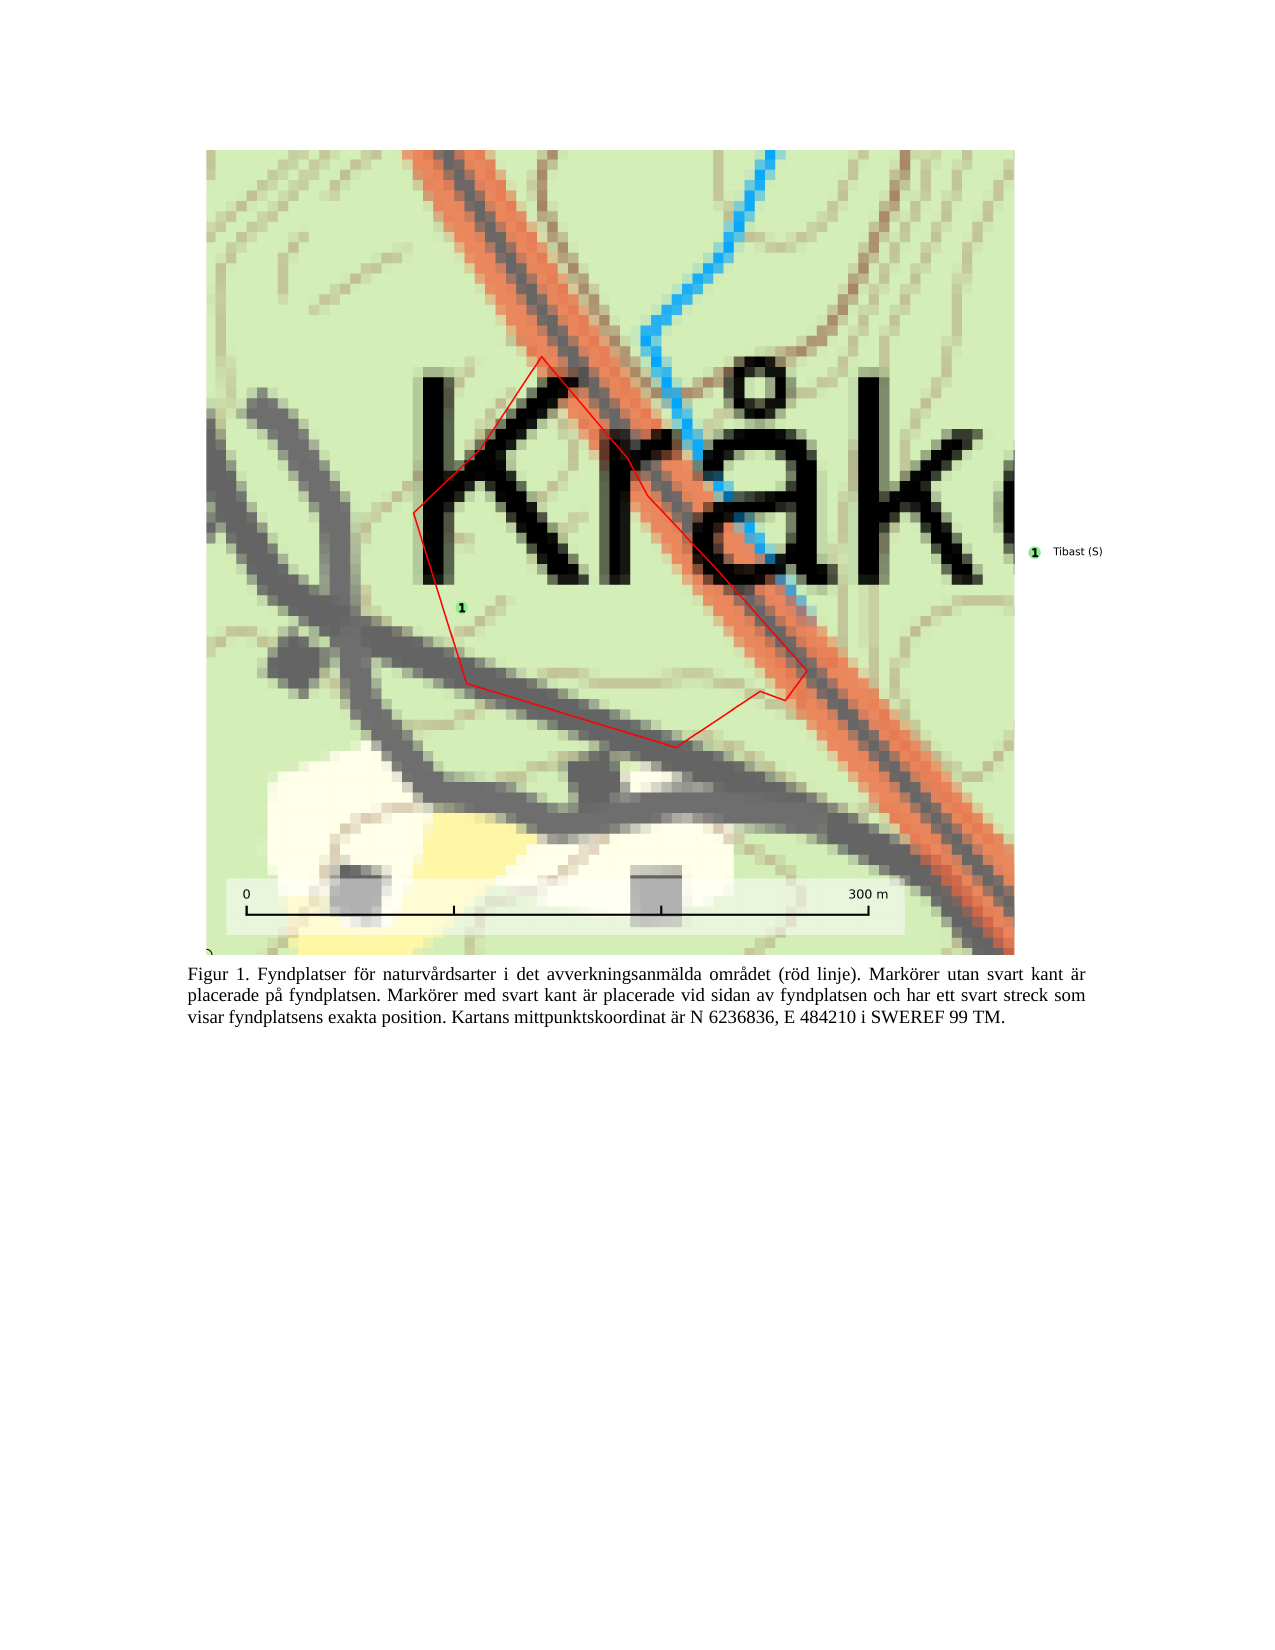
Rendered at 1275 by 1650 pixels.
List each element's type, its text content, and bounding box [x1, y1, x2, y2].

picture [206, 150, 1107, 955]
text Figur 1. Fyndplatser för naturvårdsarter i det avverkningsanmälda området (röd linje). Markörer utan svart kant är placerade på fyndplatsen. Markörer med svart kant är placerade vid sidan av fyndplatsen och har ett svart streck som visar fyndplatsens exakta position. Kartans mittpunktskoordinat är N 6236836, E 484210 i SWEREF 99 TM. [187, 963, 1087, 1027]
